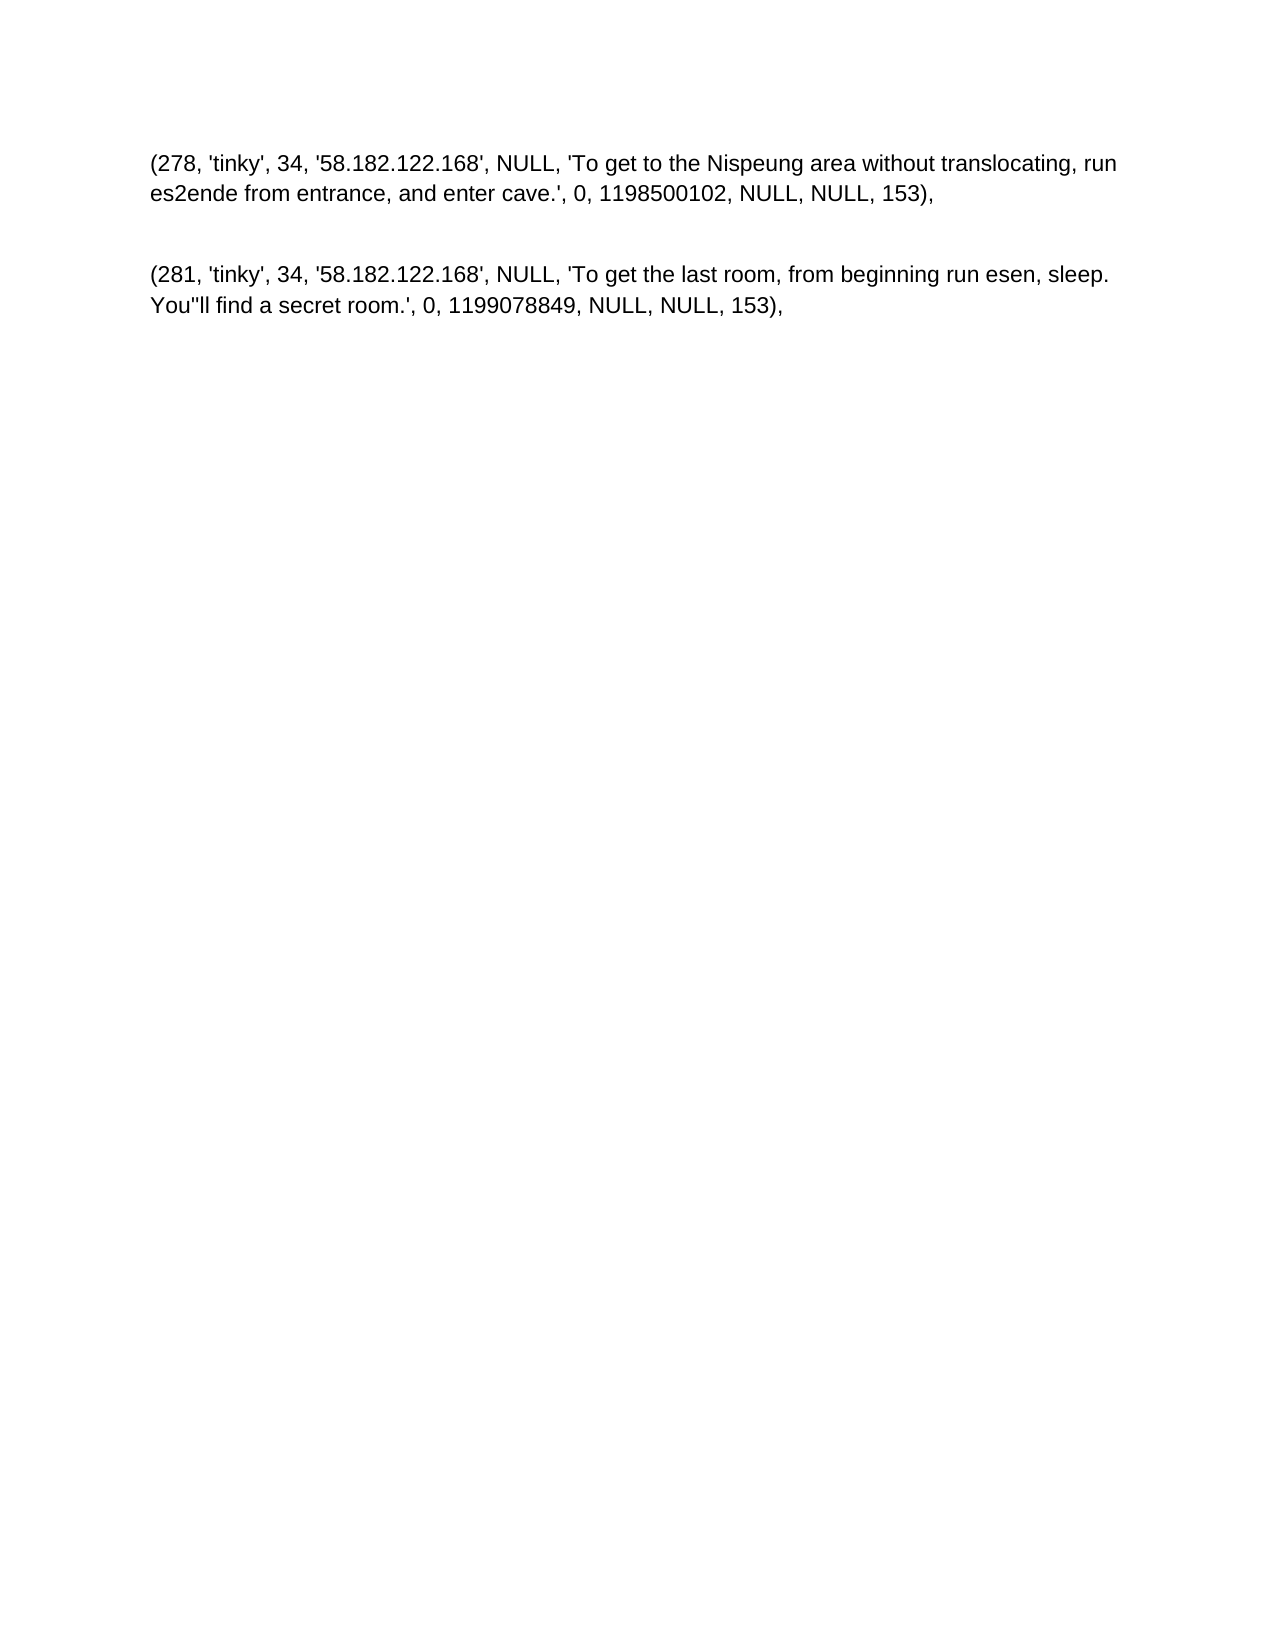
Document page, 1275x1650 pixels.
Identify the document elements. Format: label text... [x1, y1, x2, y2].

text (281, 'tinky', 34, '58.182.122.168', NULL, 'To get the last room, from beginning run esen, sleep. You''ll find a secret room.', 0, 1199078849, NULL, NULL, 153), [150, 261, 1125, 318]
text (278, 'tinky', 34, '58.182.122.168', NULL, 'To get to the Nispeung area without translocating, run es2ende from entrance, and enter cave.', 0, 1198500102, NULL, NULL, 153), [150, 150, 1125, 207]
